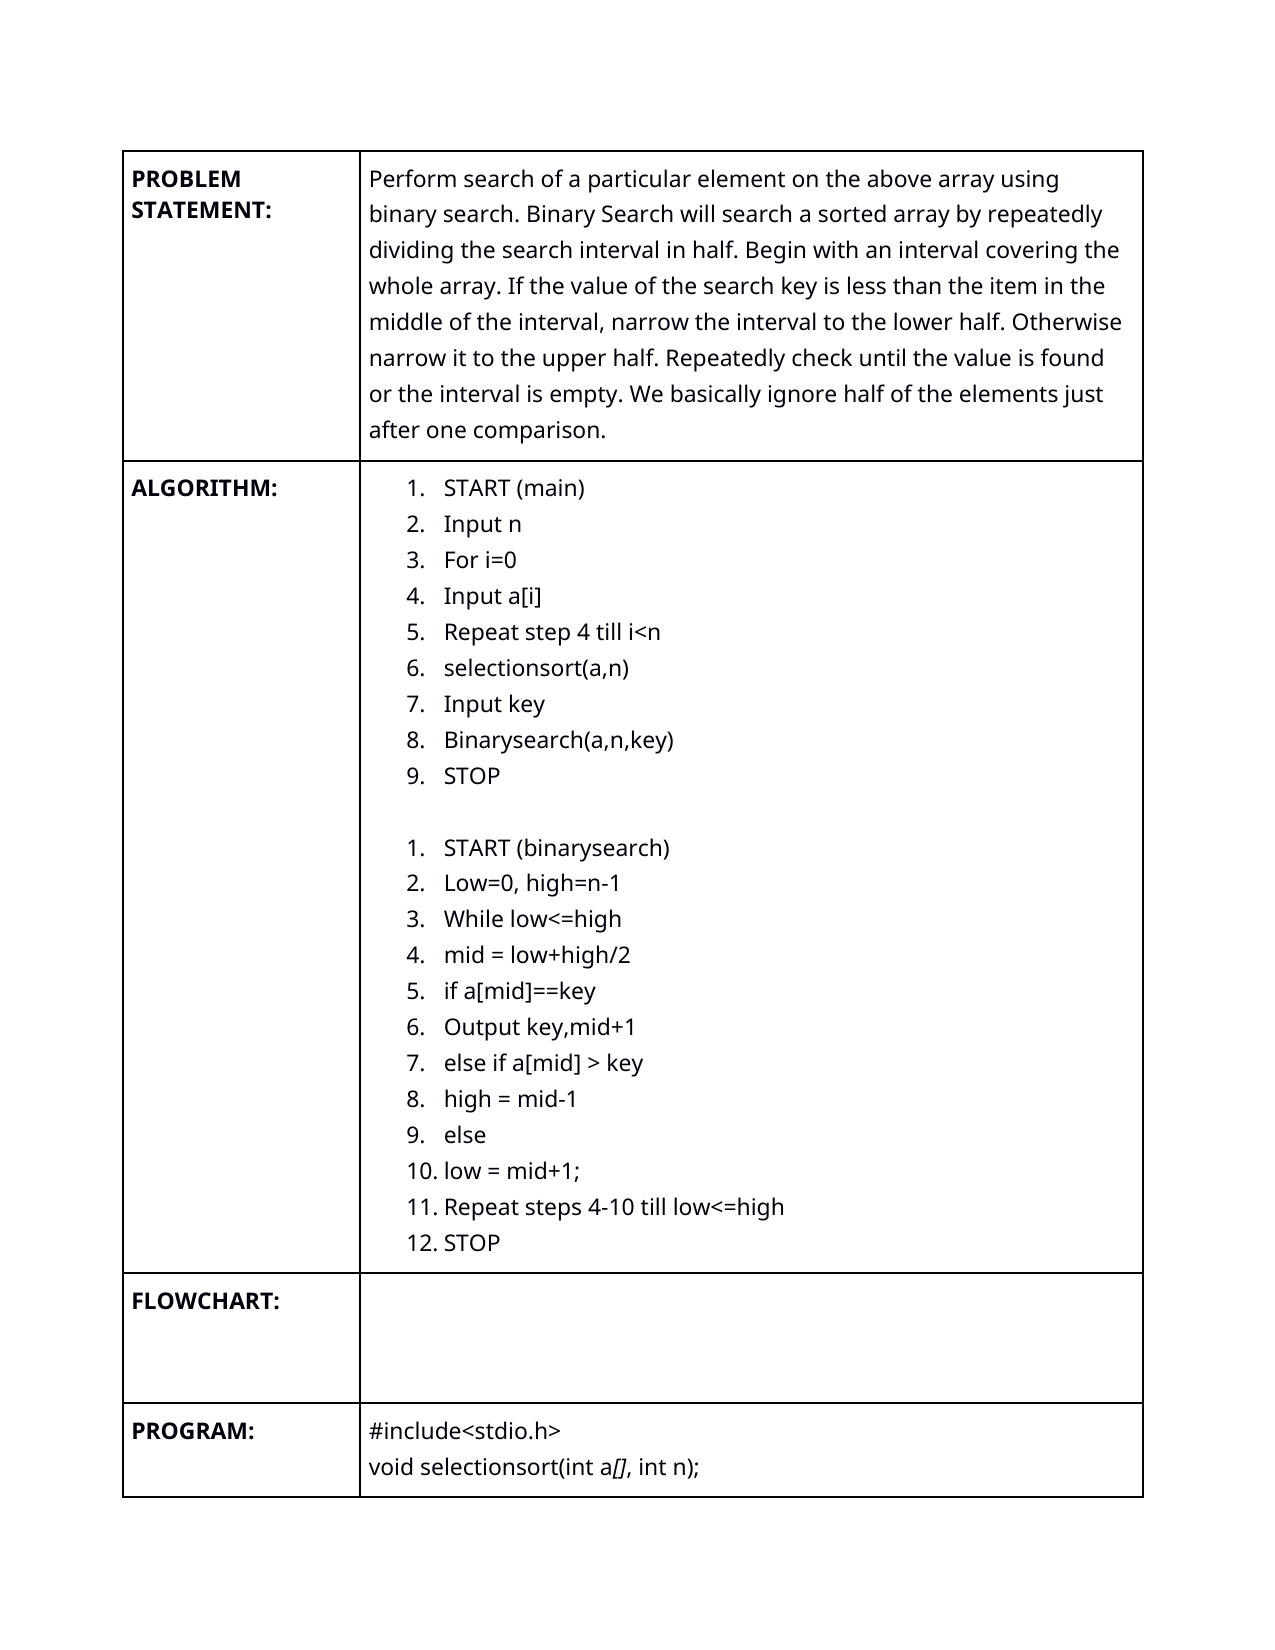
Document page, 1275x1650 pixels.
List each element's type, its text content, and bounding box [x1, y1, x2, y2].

table_cell PROGRAM: [124, 1404, 359, 1496]
table_cell ALGORITHM: [124, 462, 359, 1272]
table_cell START (main) Input n For i=0 Input a[i] Repeat step 4 till i<n selectionsort(a,n) Input key Binarysearch(a,n,key) STOP START (binarysearch) Low=0, high=n-1 While low<=high mid = low+high/2 if a[mid]==key Output key,mid+1 else if a[mid] > key high = mid-1 else low = mid+1; Repeat steps 4-10 till low<=high STOP [361, 462, 1142, 1272]
table_cell PROBLEM STATEMENT: [124, 152, 359, 459]
table_cell FLOWCHART: [124, 1274, 359, 1402]
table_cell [361, 1404, 1142, 1496]
table_cell [361, 1274, 1142, 1402]
table_cell Perform search of a particular element on the above array using binary search. Binary Search will search a sorted array by repeatedly dividing the search interval in half. Begin with an interval covering the whole array. If the value of the search key is less than the item in the middle of the interval, narrow the interval to the lower half. Otherwise narrow it to the upper half. Repeatedly check until the value is found or the interval is empty. We basically ignore half of the elements just after one comparison. [361, 152, 1142, 459]
